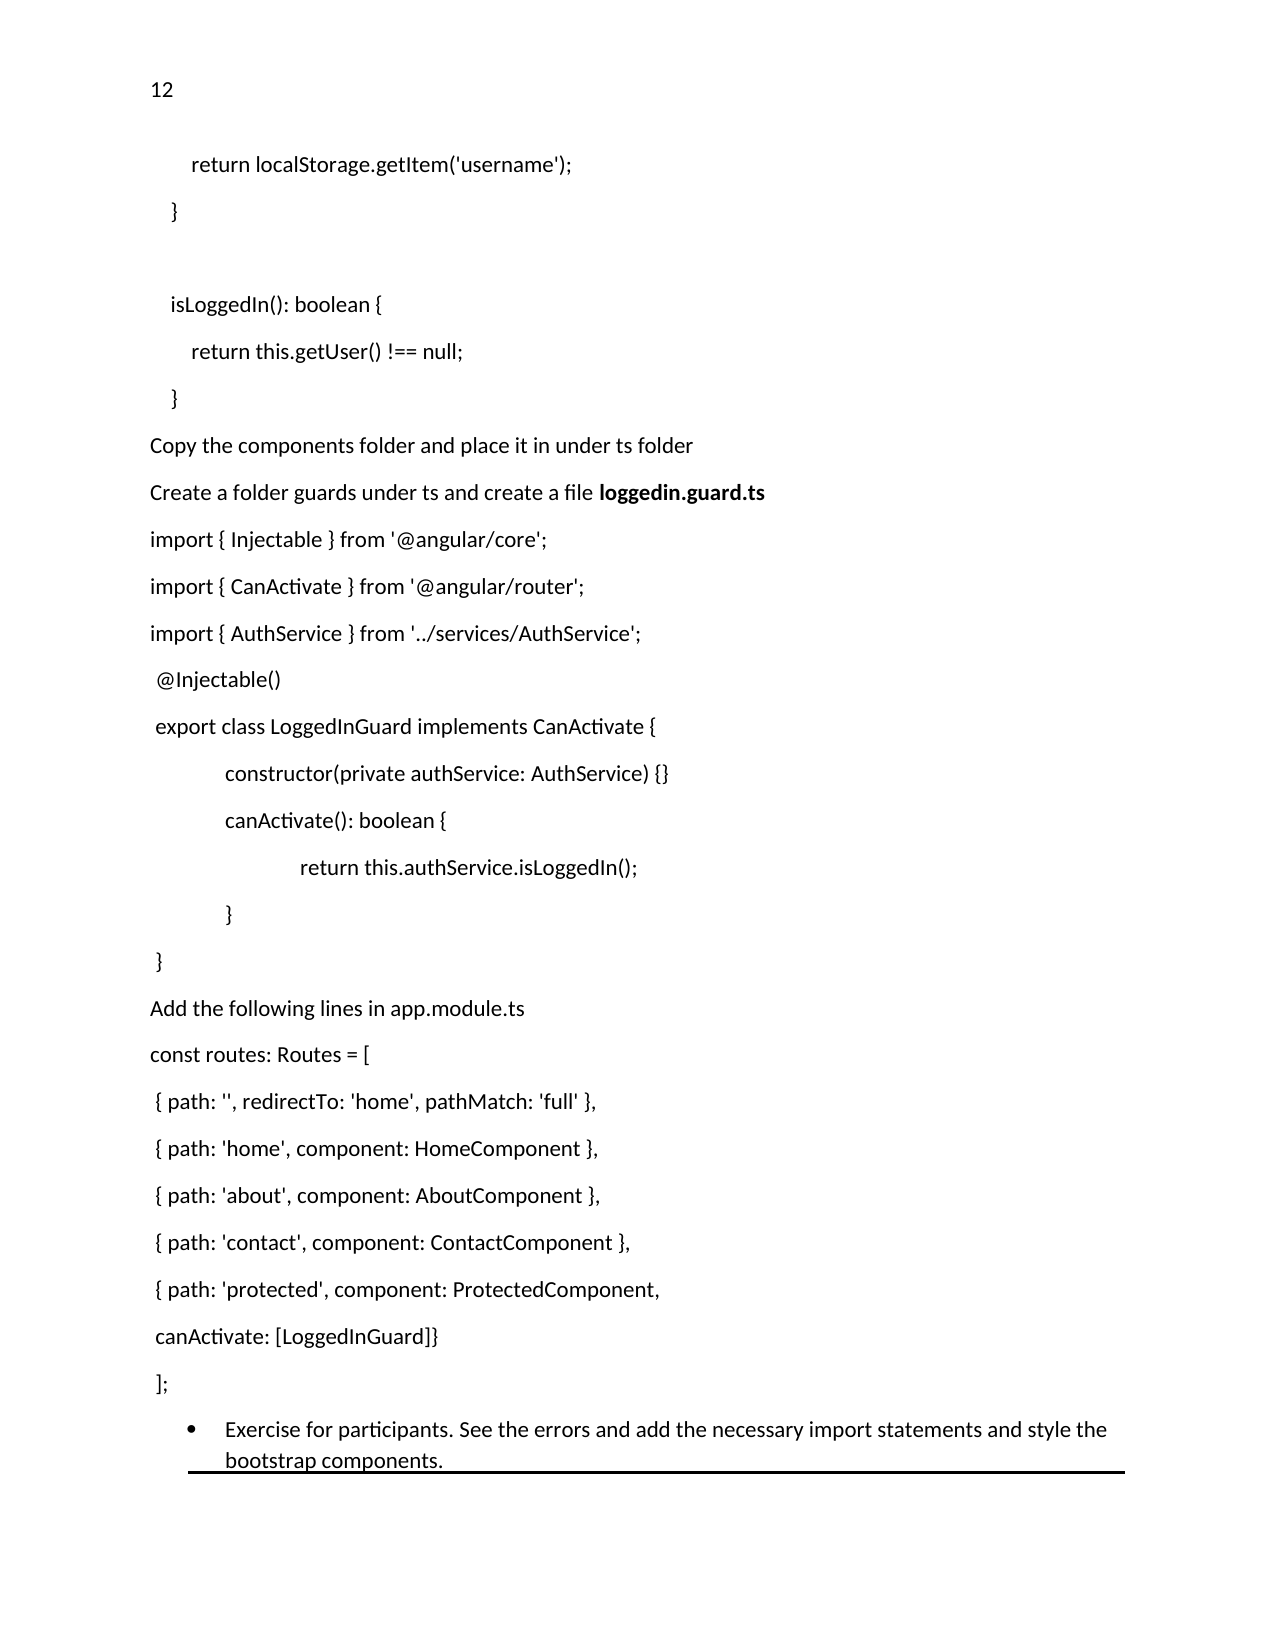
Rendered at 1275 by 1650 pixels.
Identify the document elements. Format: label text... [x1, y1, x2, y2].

text @Injectable() [150, 666, 1125, 694]
text const routes: Routes = [ [150, 1041, 1125, 1069]
text { path: 'contact', component: ContactComponent }, [150, 1228, 1125, 1256]
text { path: 'about', component: AboutComponent }, [150, 1181, 1125, 1209]
text return localStorage.getItem('username'); [150, 150, 1125, 178]
text return this.getUser() !== null; [150, 337, 1125, 366]
text constructor(private authService: AuthService) {} [150, 759, 1125, 787]
text Copy the components folder and place it in under ts folder [150, 431, 1125, 459]
text { path: 'home', component: HomeComponent }, [150, 1134, 1125, 1162]
text import { CanActivate } from '@angular/router'; [150, 572, 1125, 600]
text import { AuthService } from '../services/AuthService'; [150, 619, 1125, 647]
text } [150, 384, 1125, 412]
text Create a folder guards under ts and create a file loggedin.guard.ts [150, 478, 1125, 506]
text export class LoggedInGuard implements CanActivate { [150, 712, 1125, 741]
text } [150, 197, 1125, 225]
text isLoggedIn(): boolean { [150, 291, 1125, 319]
text { path: '', redirectTo: 'home', pathMatch: 'full' }, [150, 1087, 1125, 1116]
text Add the following lines in app.module.ts [150, 994, 1125, 1022]
text canActivate(): boolean { [150, 806, 1125, 834]
text import { Injectable } from '@angular/core'; [150, 525, 1125, 553]
list Exercise for participants. See the errors and add the necessary import statements and style the bootstrap components. [187, 1416, 1125, 1474]
text ]; [150, 1369, 1125, 1397]
text { path: 'protected', component: ProtectedComponent, [150, 1275, 1125, 1303]
text canActivate: [LoggedInGuard]} [150, 1322, 1125, 1350]
text } [150, 900, 1125, 928]
text return this.authService.isLoggedIn(); [150, 853, 1125, 881]
text } [150, 947, 1125, 975]
